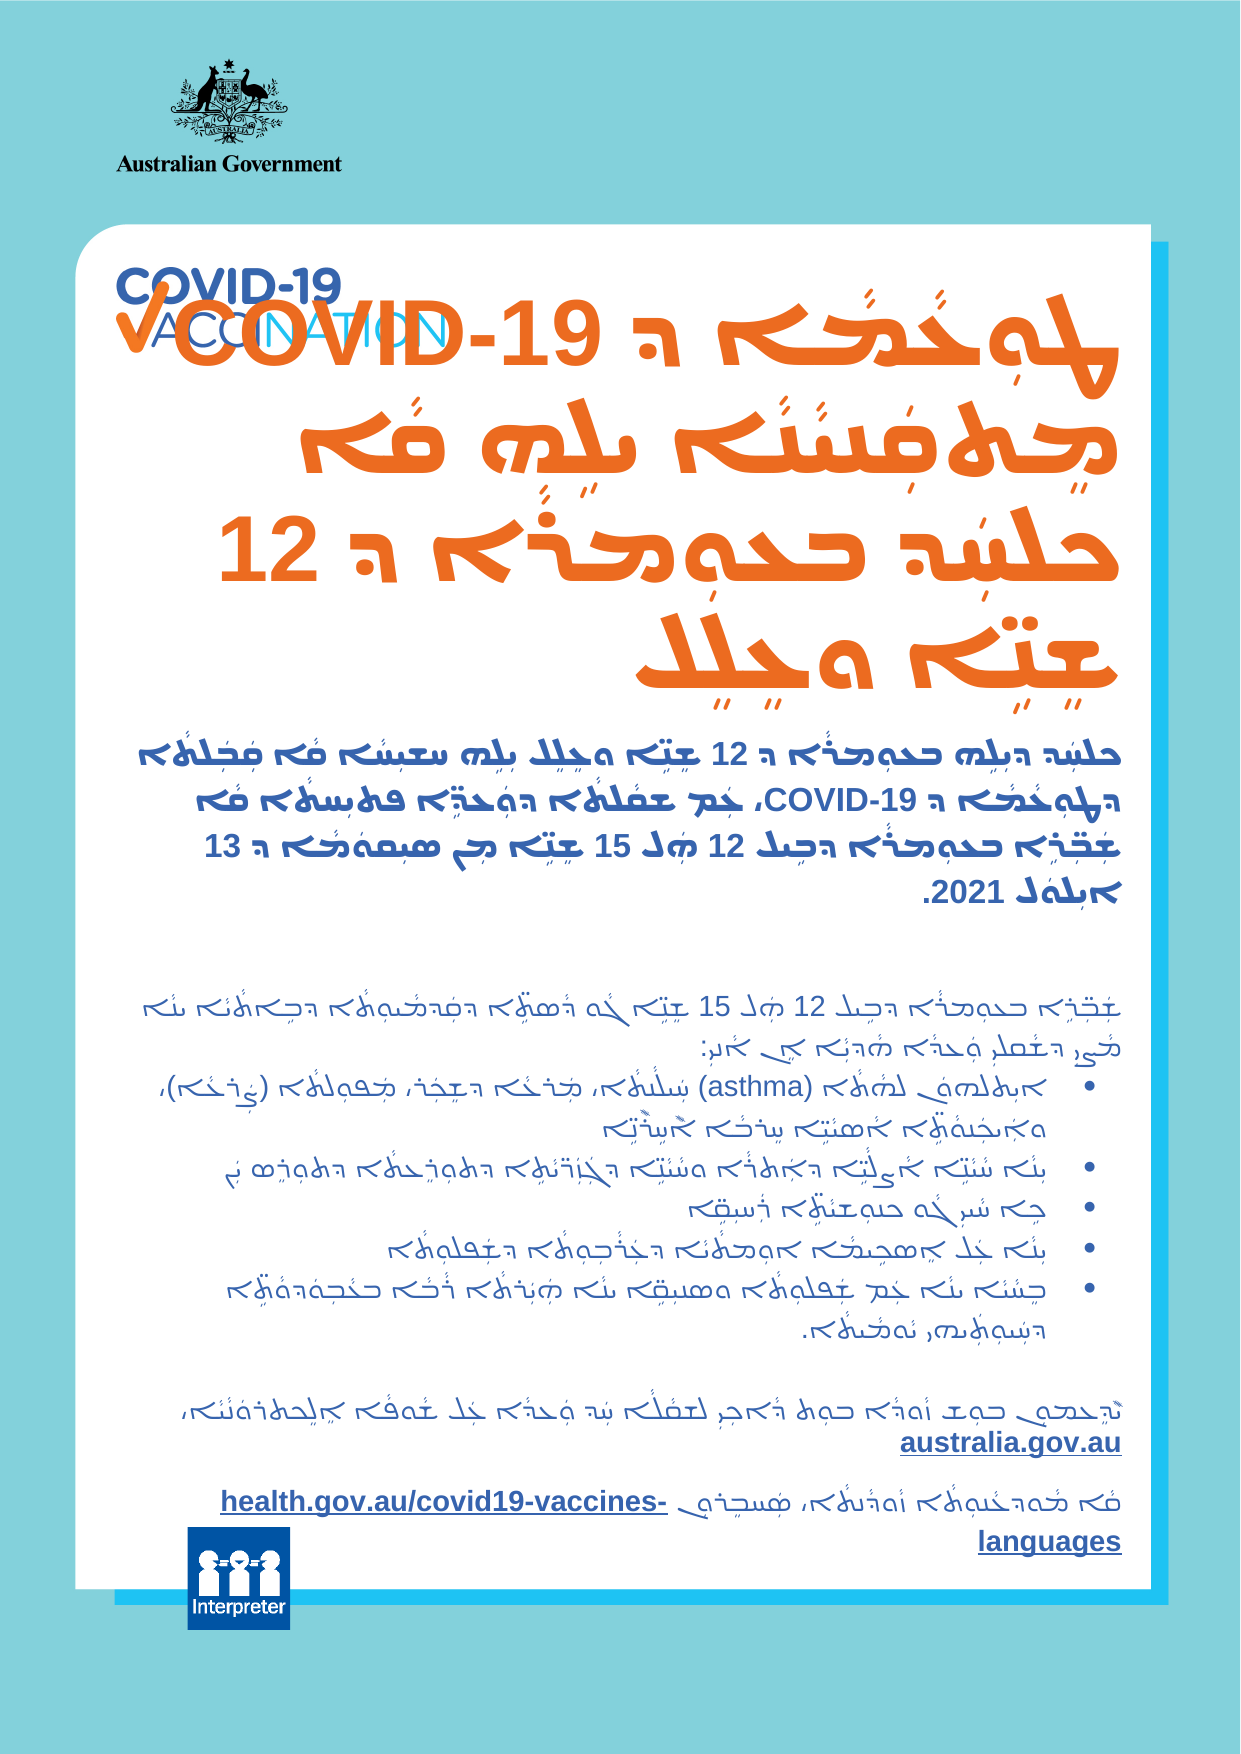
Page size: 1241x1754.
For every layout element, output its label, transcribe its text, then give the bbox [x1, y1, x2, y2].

list ܝܼܢܵܐ ܥܲܠ ܐܸܣܟܹܝܡܵܐ ܐܘܼܡܬܵܝܵܐ ܕܥܲܪܵܒܼܘܼܬܵܐ ܕܫܲܦܠܘܼܬܵܐ [118, 1231, 1084, 1264]
text ܫܲܒܼ̈ܪܹܐ ܒܥܘܼܡܪܵܐ ܕܒܹܝܠ 12 ܗܲܠ 15 ܫܸܢܹ̈ܐ ܓܵܘ ܕܵܣܬܹ̈ܐ ܕܩܲܕܡܵܝܘܼܬܵܐ ܕܒܹܐܬܵܝܵܐ ܝܢܵܐ ܡܵܨܝܼ ܕܫܵܩܠܝܼ ܘܲܥܕܵܐ ܗܵܕܝܼܵܐ ܐܸܢ ܐܵܢܝܼ: [118, 989, 1122, 1063]
list ܝܼܢܵܐ ܚܵܝܵܢܹ̈ܐ ܐܵܨܠܵܝܹ̈ܐ ܕܐܲܬܪܵܐ ܘܚܵܝܵܢܹ̈ܐ ܕܓܲܙܲܖ̈ܝܵܬܹܐ ܕܬܘܼܪܸܥܬܵܐ ܕܬܘܼܪܸܣ ܝܲܢ [118, 1150, 1084, 1184]
text ܛܘܼܥܵܡܵܐ ܕ COVID-19 ܡܸܬܩܲܢܝܵܢܵܐ ܝܠܹܗ ܩܵܐ ܟܠܚܲܕ ܒܥܘܼܡܪܵܐ ܕ 12 ܫܸܢܹ̈ܐ ܘܥܸܠܸܠ [118, 277, 1122, 709]
list ܒܸܚܵܝܵܐ ܝܢܵܐ ܥܲܡ ܫܲܦܠܘܼܬܵܐ ܘܣܢܝܼܩܹ̈ܐ ܝܢܵܐ ܗܲܝܲܪܬܵܐ ܪܵܒܵܐ ܒܥܵܒܼܘܿܕܘܵܬܹ̈ܐ ܕܚܲܝܘܼܬܲܝܗܝ ܝܵܘܡܵܝܬܵܐ. [118, 1271, 1084, 1345]
text ܝ݉ܕܸܥܡܘܼܢ ܒܘܼܫ ܙܵܘܕܵܐ ܒܘܼܬ ܕܵܐܟܼܝܼ ܠܫܩܵܠܵܐ ܚܲܕ ܘܲܥܕܵܐ ܥܲܠ ܫܵܘܦܵܐ ܐܸܠܸܟܬܪܘܿܢܵܝܵܐ، australia.gov.au [118, 1392, 1122, 1459]
text ܟܠܚܲܕ ܕܝܼܠܹܗ ܒܥܘܼܡܪܵܐ ܕ 12 ܫܸܢܹ̈ܐ ܘܥܸܠܸܠ ܝܼܠܹܗ ܚܫܝܼܚܵܐ ܩܵܐ ܩܲܒܲܠܬܵܐ ܕܛܘܼܥܵܡܵܐ ܕ COVID-19، ܥܲܡ ܫܩܵܠܬܵܐ ܕܘܲܥܕܹ̈ܐ ܦܬܝܼܚܬܵܐ ܩܵܐ ܫܲܒܼ̈ܪܹܐ ܒܥܘܼܡܪܵܐ ܕܒܹܝܠ 12 ܗܲܠ 15 ܫܸܢܹ̈ܐ ܡܼܢ ܣܝܼܩܘܿܡܵܐ ܕ 13 ܐܝܼܠܘܿܠ 2021. [118, 734, 1122, 956]
picture [0, 0, 1241, 1754]
list ܟܹܐ ܚܵܝܝܼ ܓܵܘ ܟܢܘܼܫܝܵܬܹ̈ܐ ܪܲܚܝܼܩܹ̈ܐ [118, 1190, 1084, 1224]
list ܐܝܼܬܠܗܘܿܢ ܠܗܵܬܵܐ (asthma) ܚܲܝܠܵܢܬܵܐ، ܡܲܪܥܵܐ ܕܫܸܟܲܪ، ܡܲܦܘܼܠܬܵܐ (ܨܲܪܥܵܐ)، ܘܐܲܝܟܲܢܘܵܬܹ̈ܐ ܐܵܣܝܵܝܹ̈ܐ ܚܸܪܒܵܐ ܐ݉ܚܹܪ݉ܢܹ̈ܐ [118, 1069, 1084, 1143]
text ܩܵܐ ܡܵܘܕܥܵܢܘܼܬܵܐ ܙܵܘܕܵܢܬܵܐ، ܣܲܚܒܸܪܘܼܢ health.gov.au/covid19-vaccines-languages [118, 1484, 1122, 1558]
